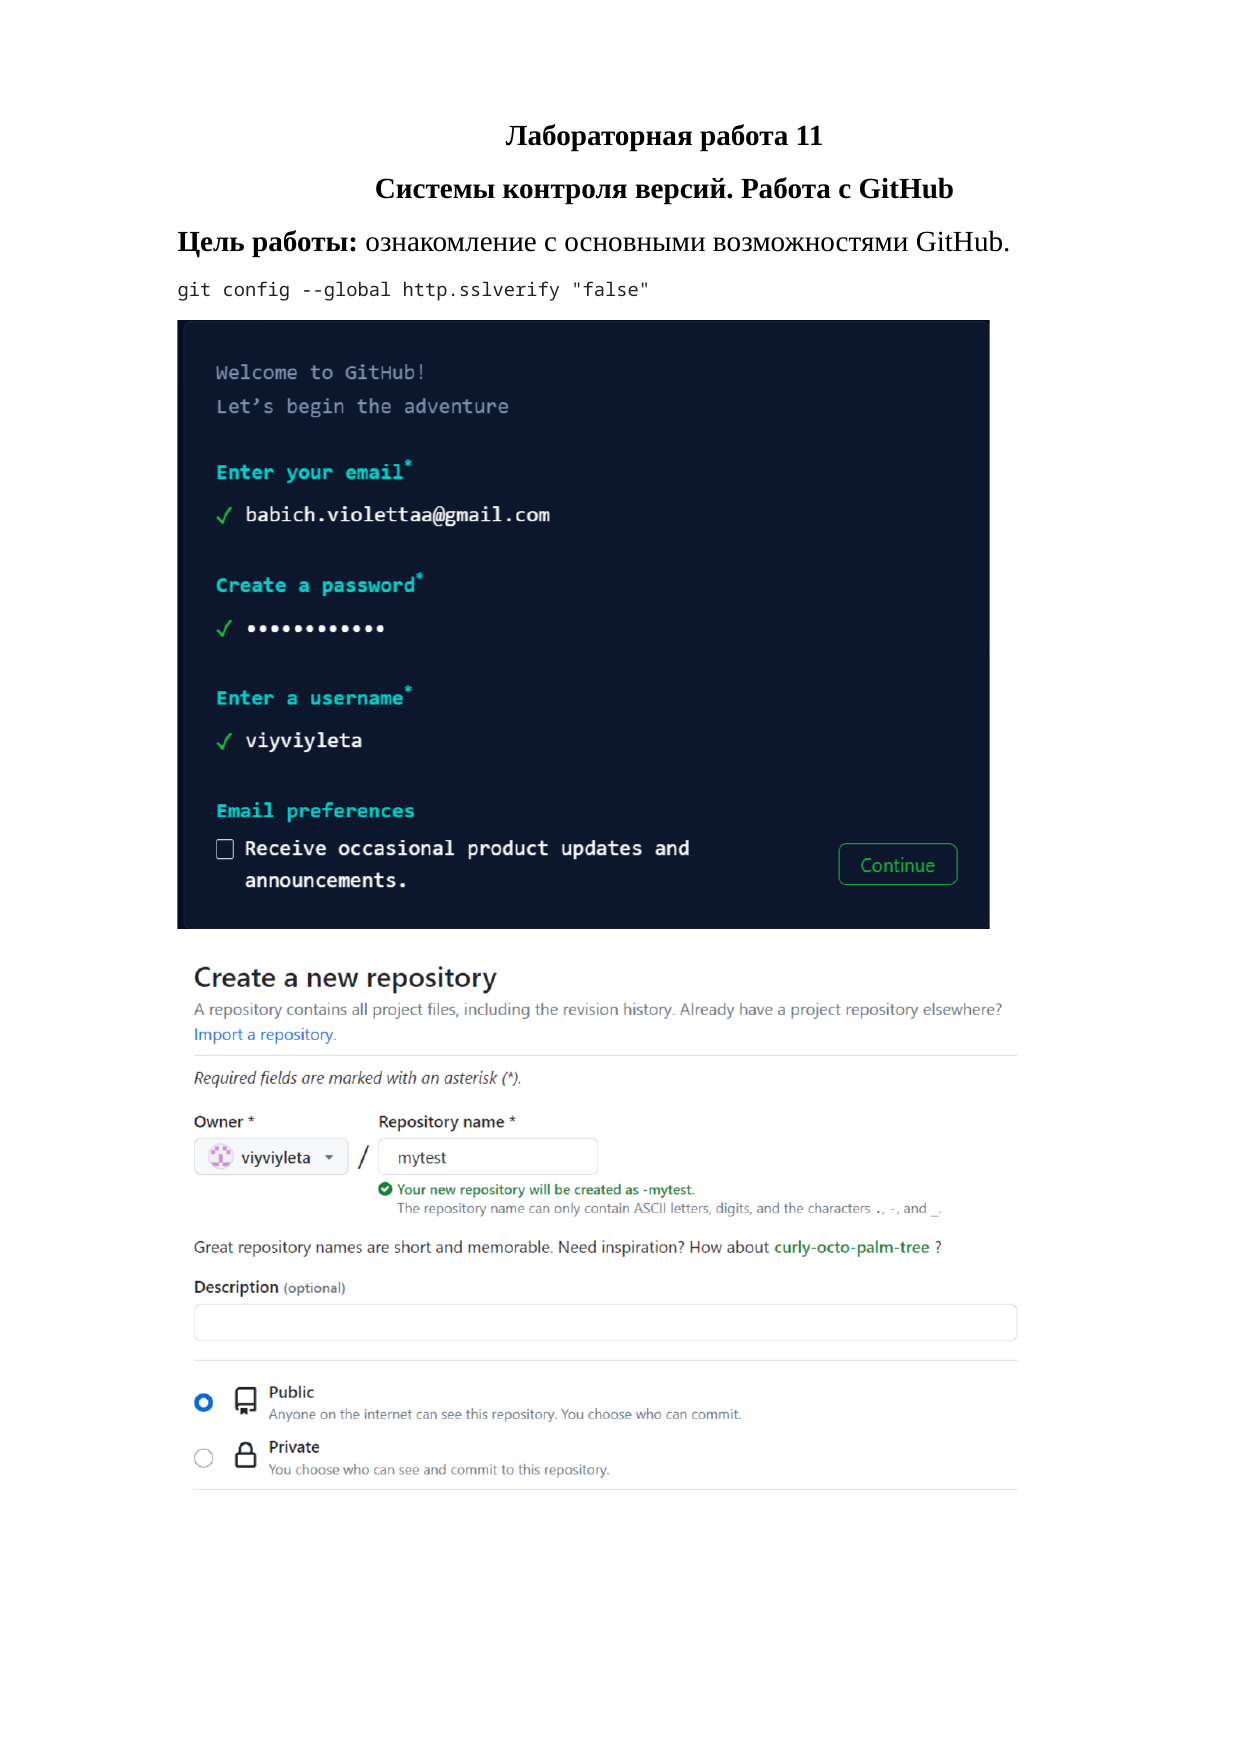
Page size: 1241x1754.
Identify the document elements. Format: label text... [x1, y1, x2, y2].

text Лабораторная работа 11 [177, 118, 1152, 152]
text git config --global http.sslverify "false" [177, 277, 1152, 302]
picture [177, 947, 1035, 1496]
text Цель работы: ознакомление с основными возможностями GitHub. [177, 224, 1152, 257]
picture [177, 320, 990, 929]
text Системы контроля версий. Работа с GitHub [177, 171, 1152, 204]
